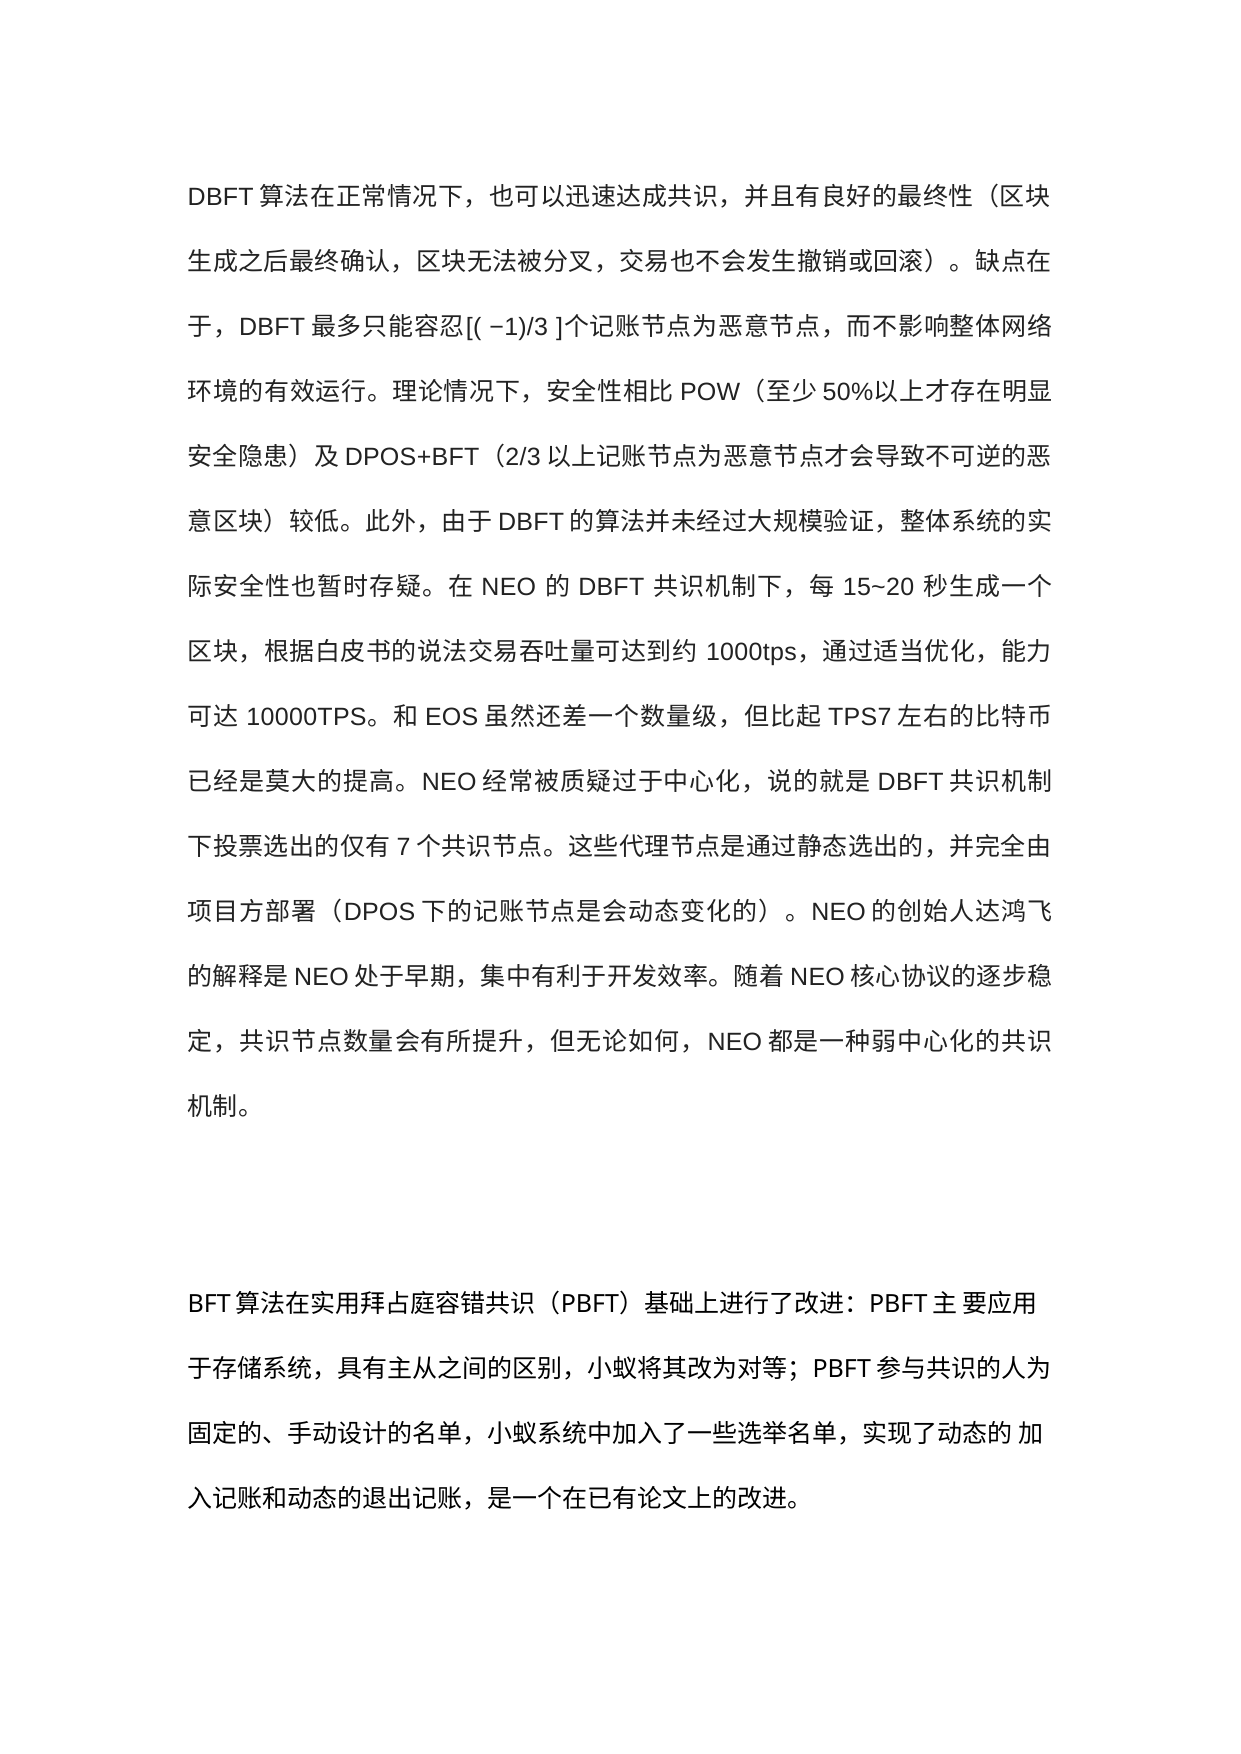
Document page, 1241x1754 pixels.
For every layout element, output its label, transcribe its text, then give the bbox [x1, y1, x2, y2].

text DBFT算法在正常情况下，也可以迅速达成共识，并且有良好的最终性（区块生成之后最终确认，区块无法被分叉，交易也不会发生撤销或回滚）。缺点在于，DBFT最多只能容忍[( −1)/3 ]个记账节点为恶意节点，而不影响整体网络环境的有效运行。理论情况下，安全性相比POW（至少50%以上才存在明显安全隐患）及DPOS+BFT（2/3以上记账节点为恶意节点才会导致不可逆的恶意区块）较低。此外，由于DBFT的算法并未经过大规模验证，整体系统的实际安全性也暂时存疑。在 NEO 的 DBFT 共识机制下，每 15~20 秒生成一个区块，根据白皮书的说法交易吞吐量可达到约 1000tps，通过适当优化，能力可达 10000TPS。和EOS虽然还差一个数量级，但比起TPS7左右的比特币已经是莫大的提高。NEO经常被质疑过于中心化，说的就是DBFT共识机制下投票选出的仅有7个共识节点。这些代理节点是通过静态选出的，并完全由项目方部署（DPOS下的记账节点是会动态变化的）。NEO的创始人达鸿飞的解释是NEO处于早期，集中有利于开发效率。随着NEO核心协议的逐步稳定，共识节点数量会有所提升，但无论如何，NEO都是一种弱中心化的共识机制。 [187, 162, 1053, 1137]
text BFT算法在实用拜占庭容错共识（PBFT）基础上进行了改进：PBFT主 要应用于存储系统，具有主从之间的区别，小蚁将其改为对等；PBFT参与共识的人为固定的、手动设计的名单，小蚁系统中加入了一些选举名单，实现了动态的 加入记账和动态的退出记账，是一个在已有论文上的改进。 [187, 1269, 1053, 1529]
